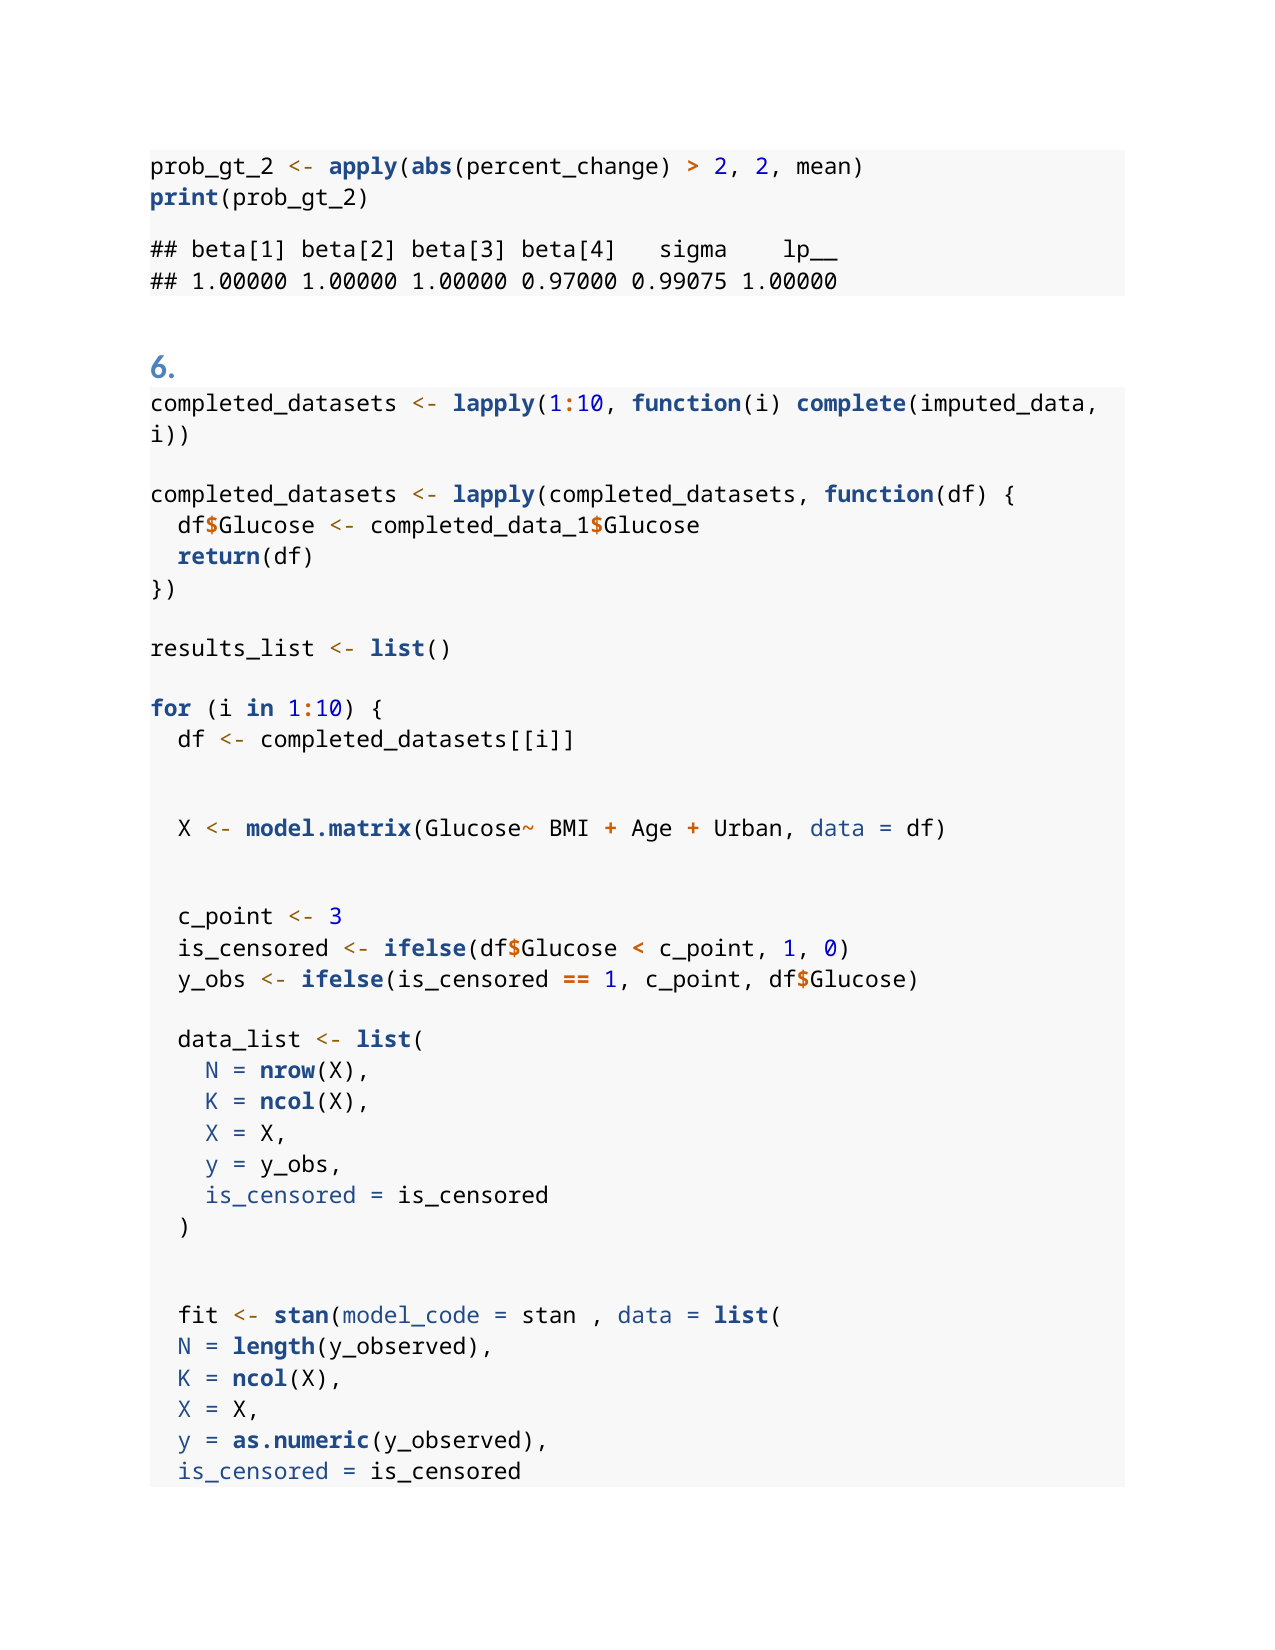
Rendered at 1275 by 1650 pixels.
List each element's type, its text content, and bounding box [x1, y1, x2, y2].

subtitle 6. [150, 346, 1125, 387]
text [150, 387, 1125, 1487]
text percent_change <- (as.matrix(fit1)- as.matrix(fit) / as.matrix(fit)) * 100 prob_gt_2 <- apply(abs(percent_change) > 2, 2, mean) print(prob_gt_2) [370, 150, 1125, 212]
text ## beta[1] beta[2] beta[3] beta[4] sigma lp__ ## 1.00000 1.00000 1.00000 0.97000 0.99075 1.00000 [150, 233, 1125, 296]
